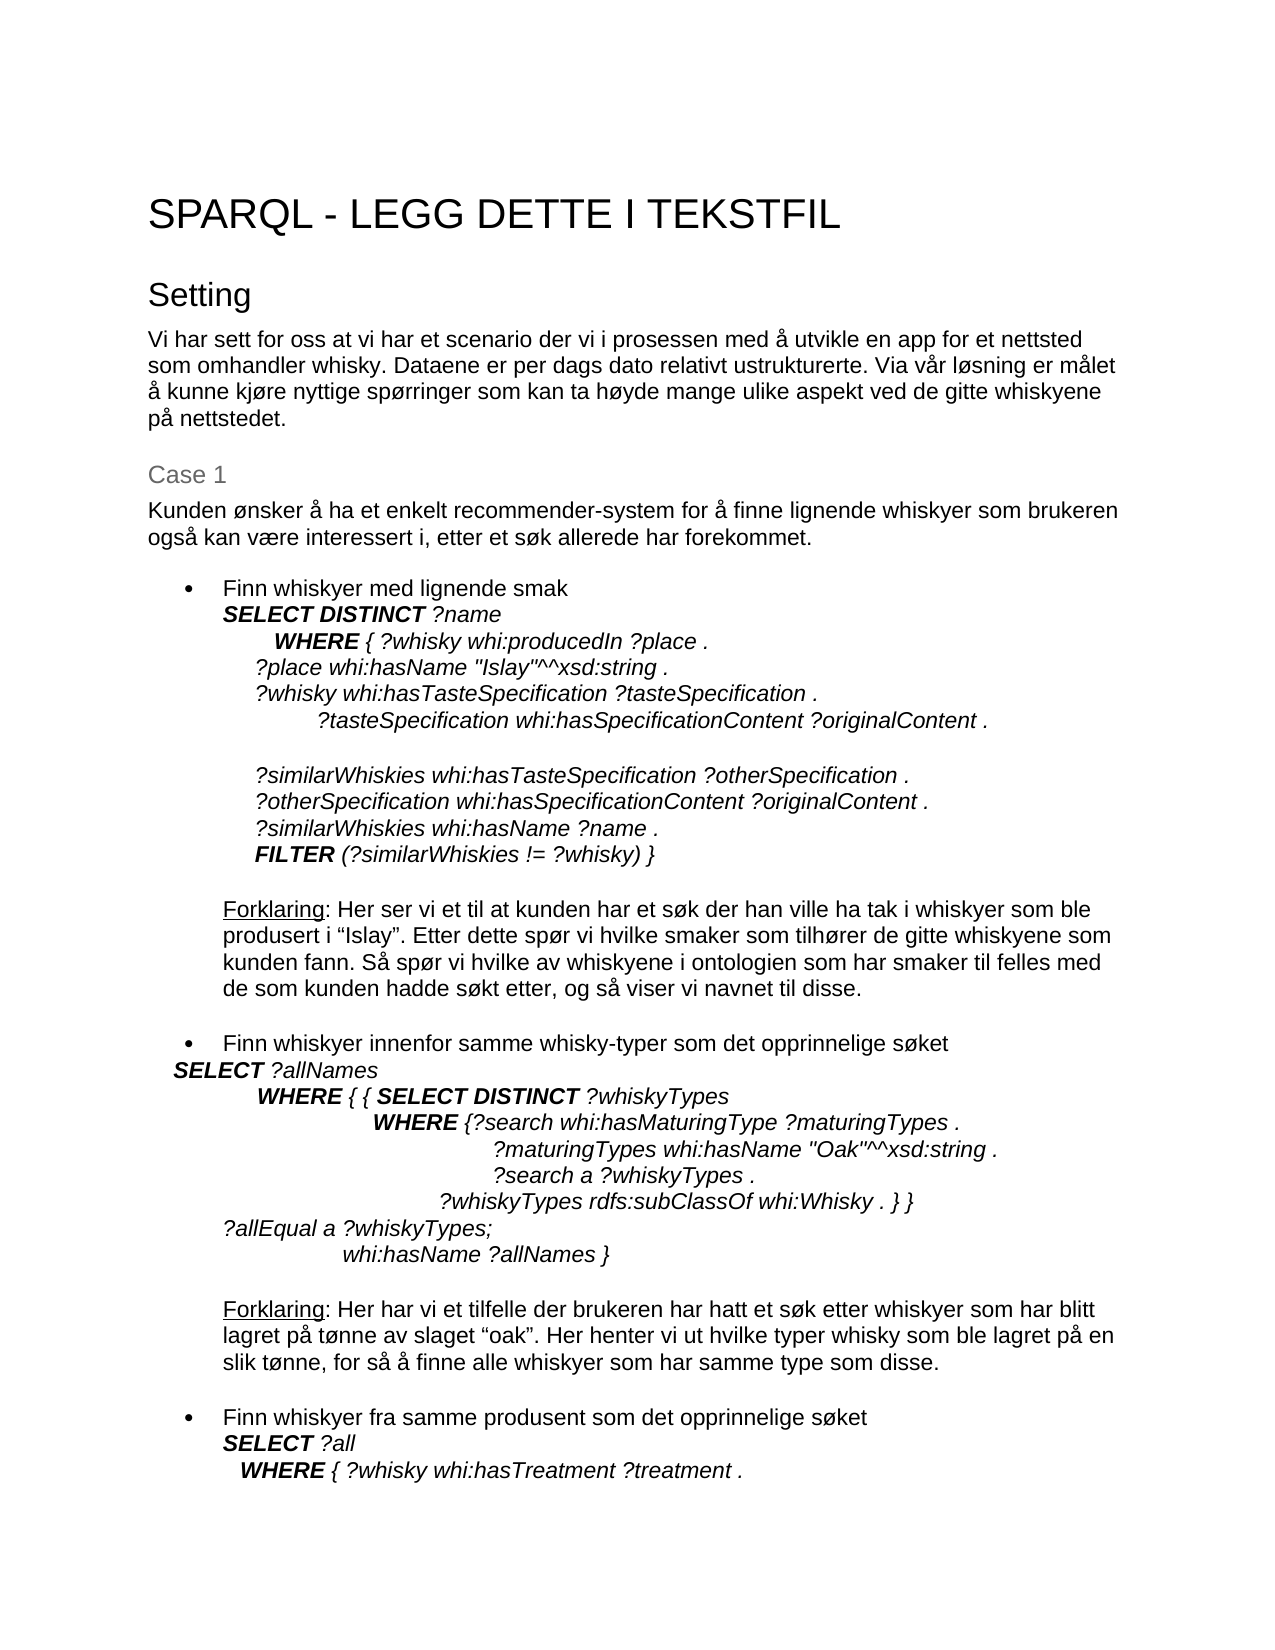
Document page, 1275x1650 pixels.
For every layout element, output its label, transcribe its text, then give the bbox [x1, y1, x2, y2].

list Finn whiskyer med lignende smak [185, 575, 1127, 601]
text ?tasteSpecification whi:hasSpecificationContent ?originalContent . [223, 707, 1127, 733]
text SELECT ?allNames [148, 1057, 1127, 1083]
text Vi har sett for oss at vi har et scenario der vi i prosessen med å utvikle en app for et nettsted som omhandler whisky. Dataene er per dags dato relativt ustrukturerte. Via vår løsning er målet å kunne kjøre nyttige spørringer som kan ta høyde mange ulike aspekt ved de gitte whiskyene på nettstedet. [148, 326, 1127, 431]
text SELECT DISTINCT ?name [148, 601, 1127, 628]
text whi:hasName ?allNames } [148, 1241, 1127, 1267]
text ?otherSpecification whi:hasSpecificationContent ?originalContent . [223, 788, 1127, 814]
text FILTER (?similarWhiskies != ?whisky) } [223, 841, 1127, 867]
text ?maturingTypes whi:hasName "Oak"^^xsd:string . [373, 1136, 1127, 1162]
text ?place whi:hasName "Islay"^^xsd:string . [223, 654, 1127, 680]
list Finn whiskyer fra samme produsent som det opprinnelige søket [185, 1404, 1127, 1430]
text WHERE { ?whisky whi:hasTreatment ?treatment . [223, 1457, 1127, 1483]
text ?whisky whi:hasTasteSpecification ?tasteSpecification . [223, 680, 1127, 707]
text Forklaring: Her har vi et tilfelle der brukeren har hatt et søk etter whiskyer som har blitt lagret på tønne av slaget “oak”. Her henter vi ut hvilke typer whisky som ble lagret på en slik tønne, for så å finne alle whiskyer som har samme type som disse. [223, 1296, 1127, 1375]
text Case 1 [148, 460, 1127, 489]
text WHERE { ?whisky whi:producedIn ?place . [223, 628, 1127, 654]
text SELECT ?all [223, 1430, 1127, 1457]
text ?similarWhiskies whi:hasName ?name . [223, 814, 1127, 841]
text Setting [148, 275, 1127, 313]
text ?whiskyTypes rdfs:subClassOf whi:Whisky . } } [373, 1188, 1127, 1215]
text Kunden ønsker å ha et enkelt recommender-system for å finne lignende whiskyer som brukeren også kan være interessert i, etter et søk allerede har forekommet. [148, 497, 1127, 550]
text Forklaring: Her ser vi et til at kunden har et søk der han ville ha tak i whiskyer som ble produsert i “Islay”. Etter dette spør vi hvilke smaker som tilhører de gitte whiskyene som kunden fann. Så spør vi hvilke av whiskyene i ontologien som har smaker til felles med de som kunden hadde søkt etter, og så viser vi navnet til disse. [223, 896, 1127, 1001]
text WHERE {?search whi:hasMaturingType ?maturingTypes . [298, 1109, 1127, 1136]
text SPARQL - LEGG DETTE I TEKSTFIL [148, 189, 1127, 237]
text ?search a ?whiskyTypes . [373, 1162, 1127, 1188]
text WHERE { { SELECT DISTINCT ?whiskyTypes [148, 1083, 1127, 1109]
text ?similarWhiskies whi:hasTasteSpecification ?otherSpecification . [223, 762, 1127, 788]
list Finn whiskyer innenfor samme whisky-typer som det opprinnelige søket [185, 1030, 1127, 1057]
text ?allEqual a ?whiskyTypes; [148, 1215, 1127, 1241]
